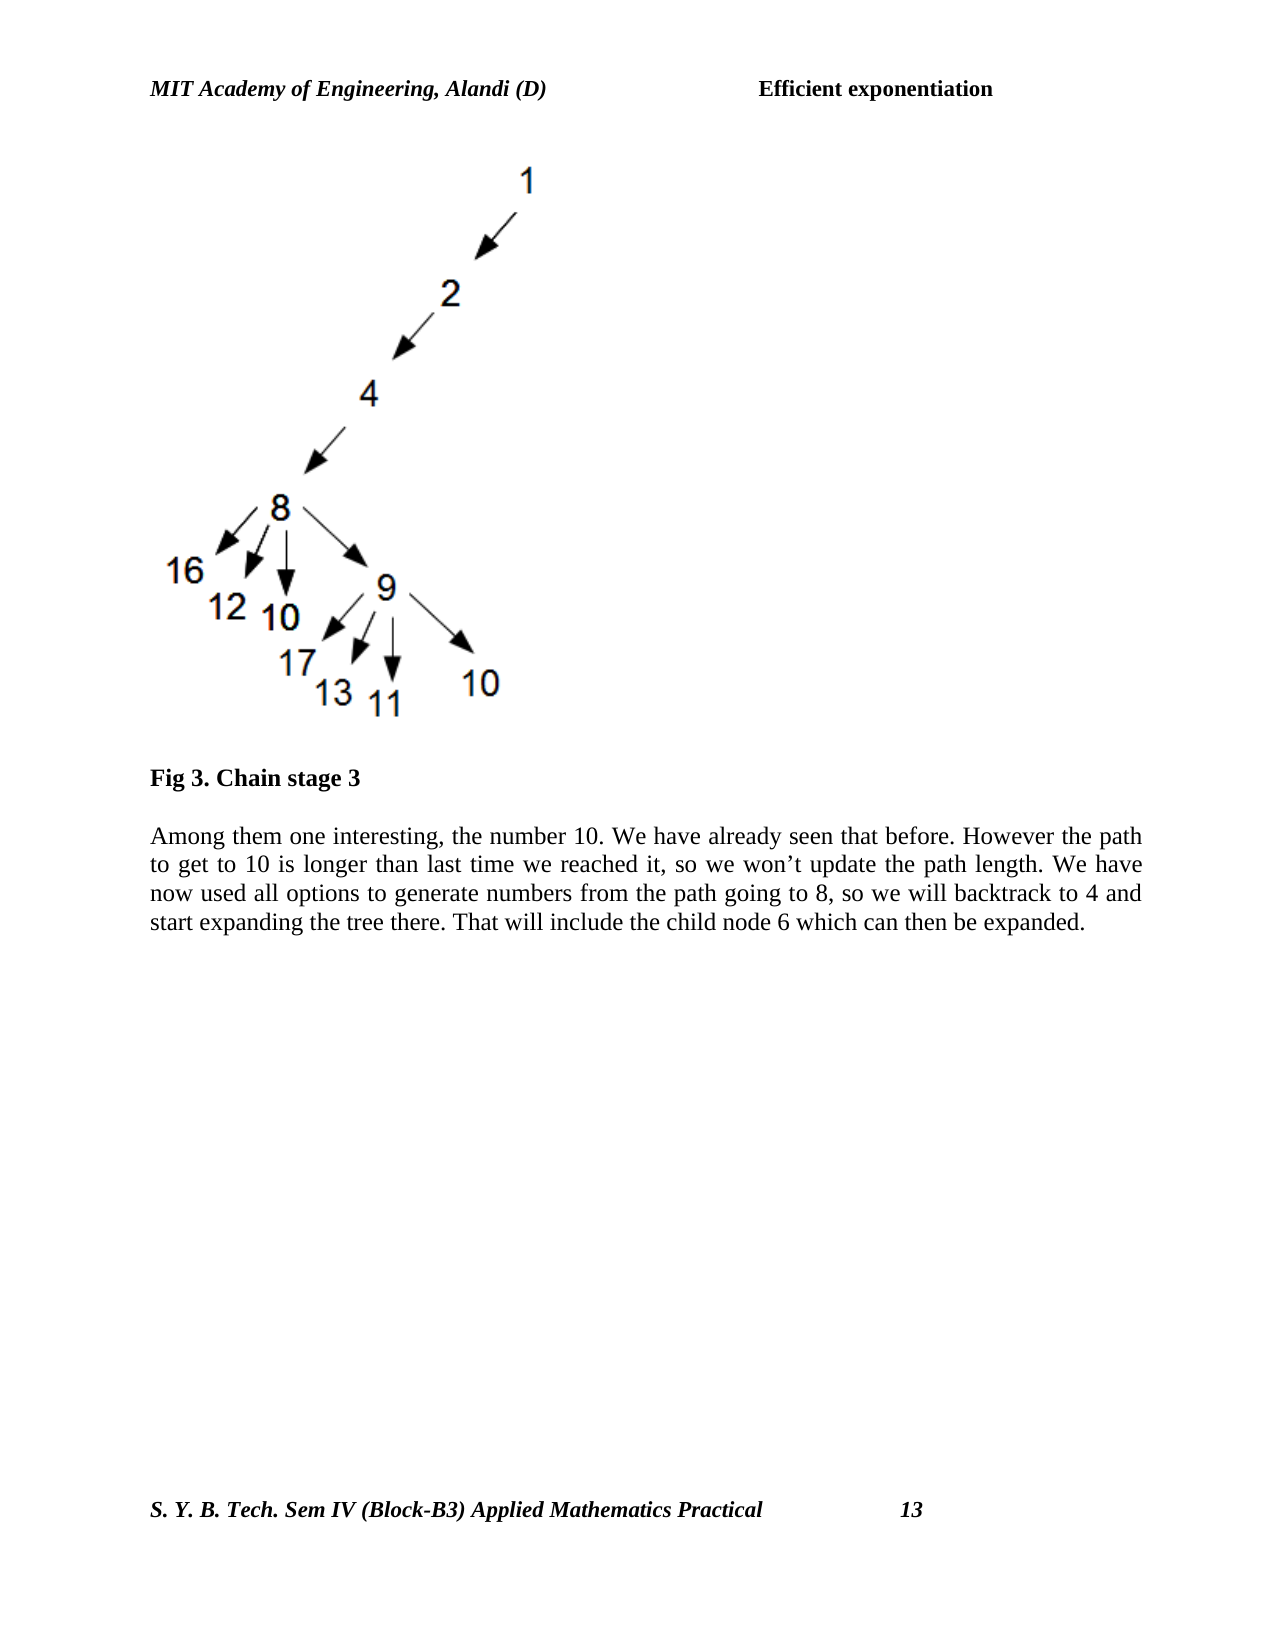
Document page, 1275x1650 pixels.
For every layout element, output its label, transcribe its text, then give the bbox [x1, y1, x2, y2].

text Among them one interesting, the number 10. We have already seen that before. However the path to get to 10 is longer than last time we reached it, so we won’t update the path length. We have now used all options to generate numbers from the path going to 8, so we will backtrack to 4 and start expanding the tree there. That will include the child node 6 which can then be expanded. [150, 821, 1144, 936]
picture [150, 154, 555, 734]
text Fig 3. Chain stage 3 [150, 763, 1144, 792]
